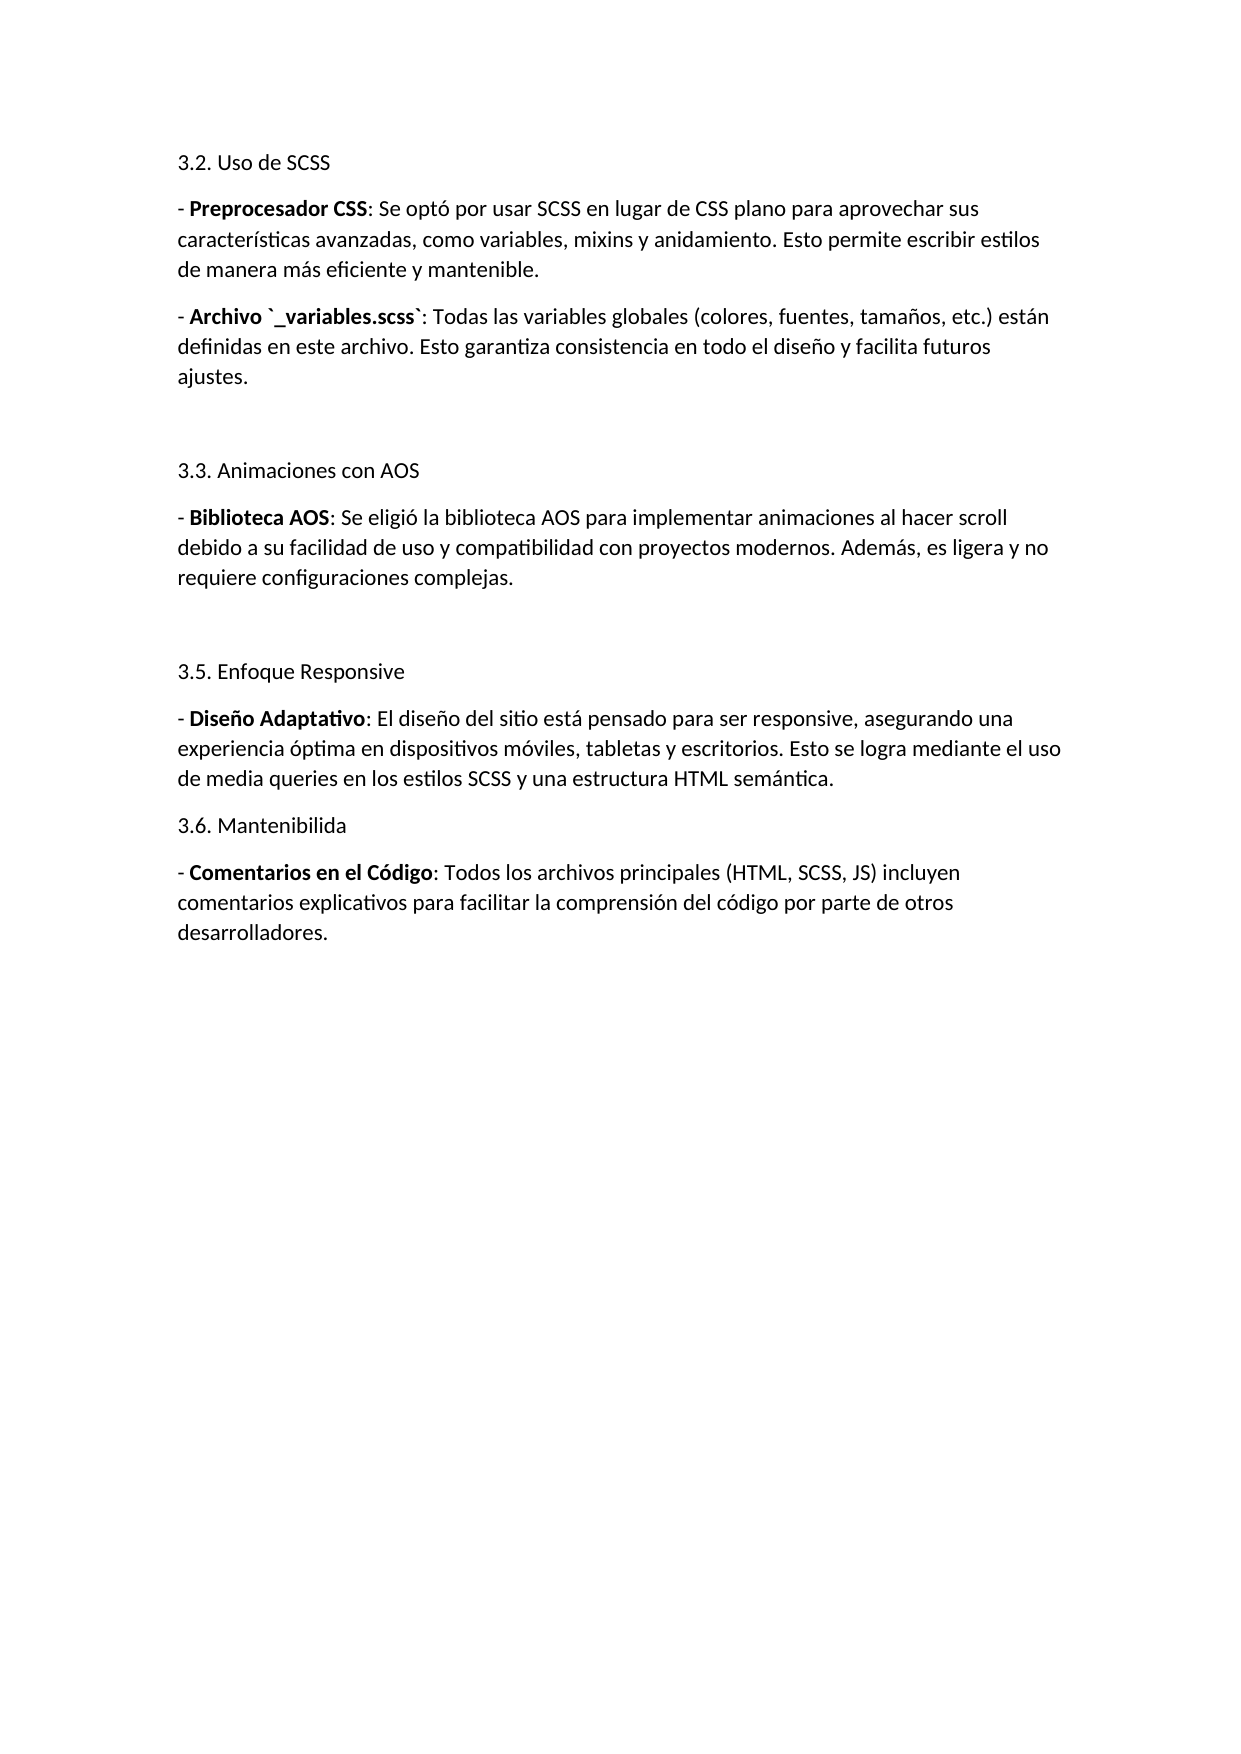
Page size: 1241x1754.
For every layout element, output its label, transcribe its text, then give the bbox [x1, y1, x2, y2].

text - Preprocesador CSS: Se optó por usar SCSS en lugar de CSS plano para aprovechar sus características avanzadas, como variables, mixins y anidamiento. Esto permite escribir estilos de manera más eficiente y mantenible. [177, 194, 1063, 283]
text - Archivo `_variables.scss`: Todas las variables globales (colores, fuentes, tamaños, etc.) están definidas en este archivo. Esto garantiza consistencia en todo el diseño y facilita futuros ajustes. [177, 302, 1063, 390]
text 3.5. Enfoque Responsive [177, 657, 1063, 685]
text 3.3. Animaciones con AOS [177, 456, 1063, 484]
text 3.6. Mantenibilida [177, 811, 1063, 839]
text - Comentarios en el Código: Todos los archivos principales (HTML, SCSS, JS) incluyen comentarios explicativos para facilitar la comprensión del código por parte de otros desarrolladores. [177, 858, 1063, 946]
text - Diseño Adaptativo: El diseño del sitio está pensado para ser responsive, asegurando una experiencia óptima en dispositivos móviles, tabletas y escritorios. Esto se logra mediante el uso de media queries en los estilos SCSS y una estructura HTML semántica. [177, 704, 1063, 792]
text 3.2. Uso de SCSS [177, 148, 1063, 176]
text - Biblioteca AOS: Se eligió la biblioteca AOS para implementar animaciones al hacer scroll debido a su facilidad de uso y compatibilidad con proyectos modernos. Además, es ligera y no requiere configuraciones complejas. [177, 503, 1063, 591]
